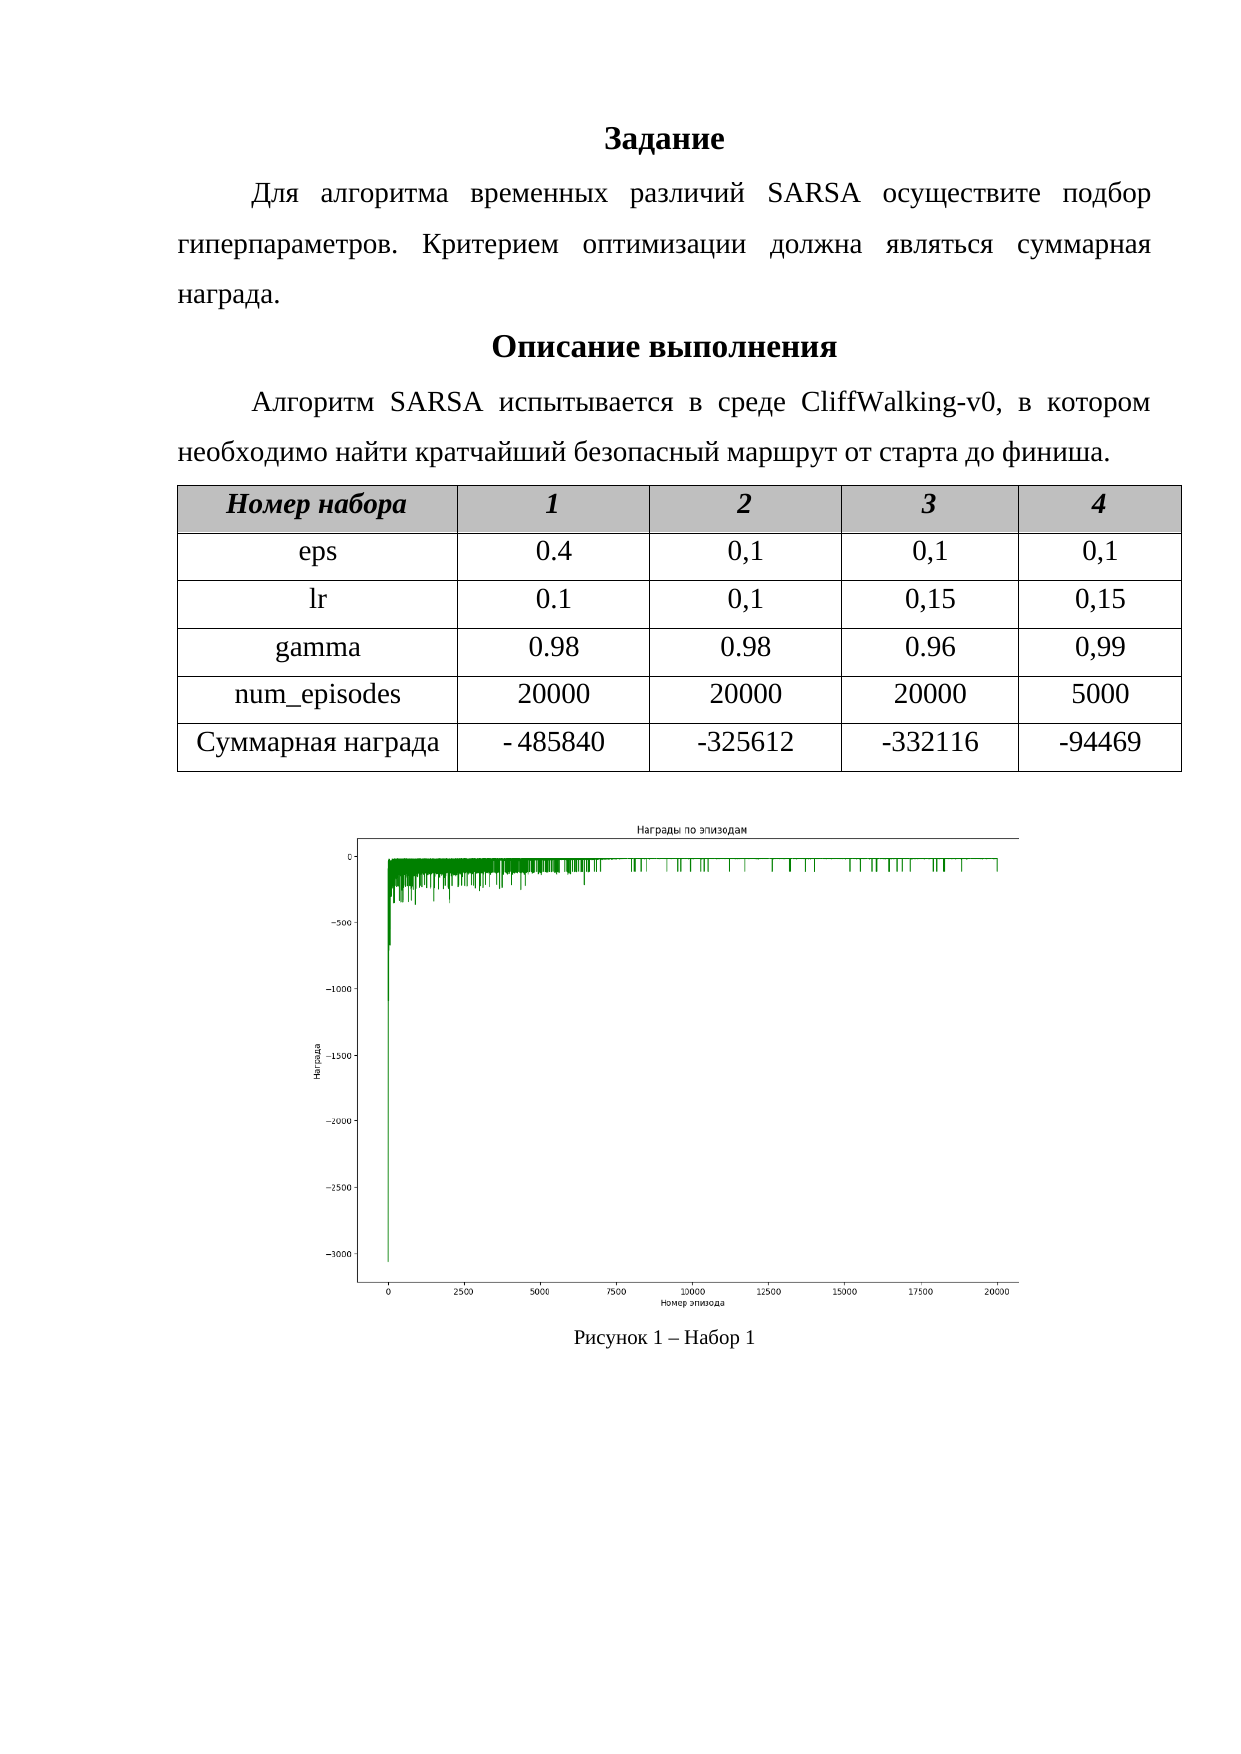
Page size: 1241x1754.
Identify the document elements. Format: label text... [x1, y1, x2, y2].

table_cell 0,1 [650, 581, 841, 628]
text Задание [177, 118, 1152, 156]
text Рисунок 1 – Набор 1 [177, 1325, 1152, 1349]
table_cell 0,15 [1019, 581, 1181, 628]
table_cell 5000 [1019, 677, 1181, 723]
table_header 4 [1019, 486, 1181, 532]
table_cell 0,15 [842, 581, 1018, 628]
table_cell gamma [178, 629, 457, 676]
table_cell 0.98 [650, 629, 841, 676]
table_cell 0,1 [650, 534, 841, 580]
table_cell lr [178, 581, 457, 628]
text Описание выполнения [177, 327, 1152, 365]
table_cell 0.1 [458, 581, 649, 628]
table_cell -94469 [1019, 724, 1181, 771]
table_header 3 [842, 486, 1018, 532]
text Для алгоритма временных различий SARSA осуществите подбор гиперпараметров. Критерием оптимизации должна являться суммарная награда. [177, 176, 1152, 310]
text Алгоритм SARSA испытывается в среде CliffWalking-v0, в котором необходимо найти кратчайший безопасный маршрут от старта до финиша. [177, 384, 1152, 468]
table_cell Суммарная награда [178, 724, 457, 771]
table_cell - 485840 [458, 724, 649, 771]
table_cell 0,1 [842, 534, 1018, 580]
table_cell 0,99 [1019, 629, 1181, 676]
table_cell 0.4 [458, 534, 649, 580]
table_cell num_episodes [178, 677, 457, 723]
table_cell 0,1 [1019, 534, 1181, 580]
table_cell 20000 [458, 677, 649, 723]
table_cell -325612 [650, 724, 841, 771]
table_cell -332116 [842, 724, 1018, 771]
picture [310, 822, 1019, 1312]
table_cell 0.98 [458, 629, 649, 676]
table_cell eps [178, 534, 457, 580]
table_header Номер набора [178, 486, 457, 532]
table_cell 20000 [842, 677, 1018, 723]
table_header 2 [650, 486, 841, 532]
table_cell 0.96 [842, 629, 1018, 676]
table_cell 20000 [650, 677, 841, 723]
table_header 1 [458, 486, 649, 532]
